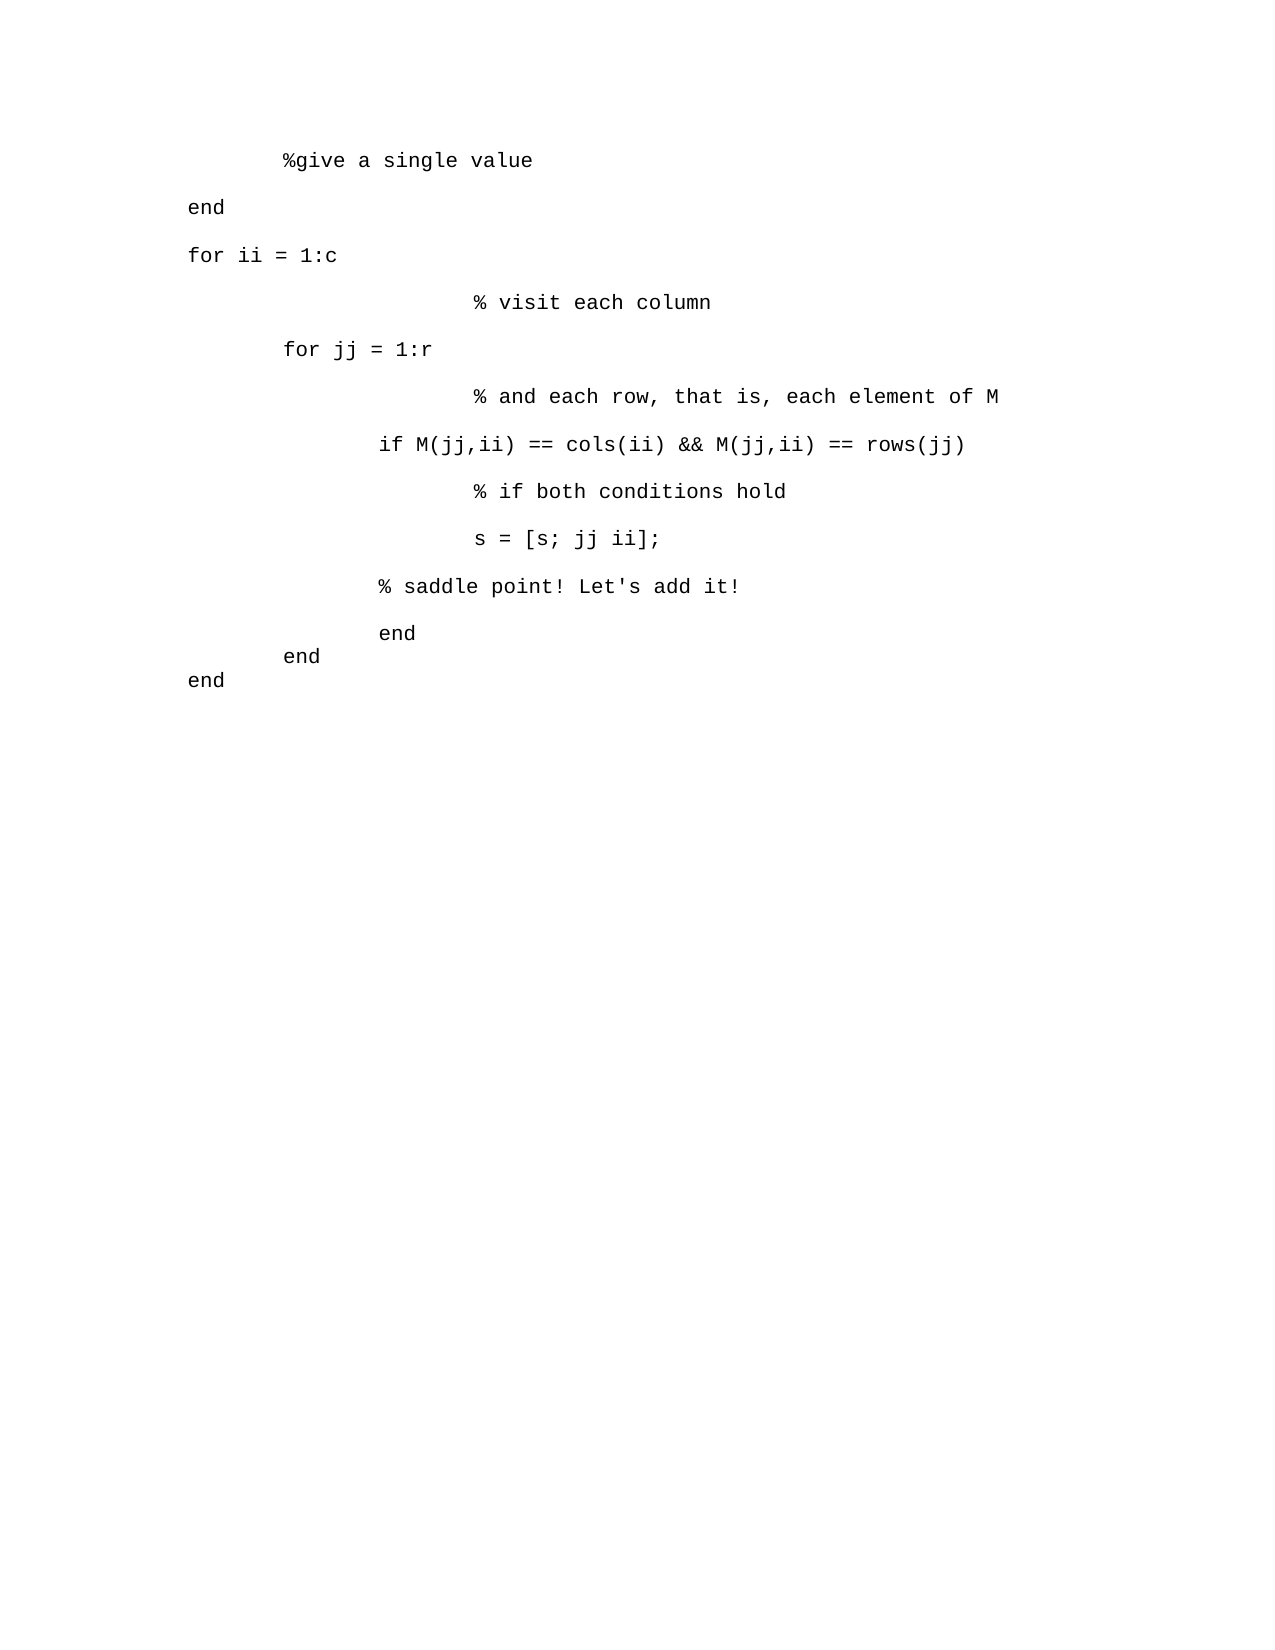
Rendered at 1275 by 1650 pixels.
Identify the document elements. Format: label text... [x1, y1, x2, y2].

text s = [s; jj ii]; [187, 528, 1087, 552]
text % if both conditions hold [187, 481, 1087, 505]
text % and each row, that is, each element of M [187, 386, 1087, 410]
text % saddle point! Let's add it! [187, 576, 1087, 599]
text %give a single value [283, 150, 1087, 174]
text end [187, 197, 1087, 221]
text for jj = 1:r [187, 339, 1087, 363]
text end [187, 623, 1087, 647]
text % visit each column [187, 292, 1087, 316]
text end [187, 647, 1087, 670]
text if M(jj,ii) == cols(ii) && M(jj,ii) == rows(jj) [187, 434, 1087, 457]
text for ii = 1:c [187, 244, 1087, 268]
text end [187, 670, 1087, 694]
